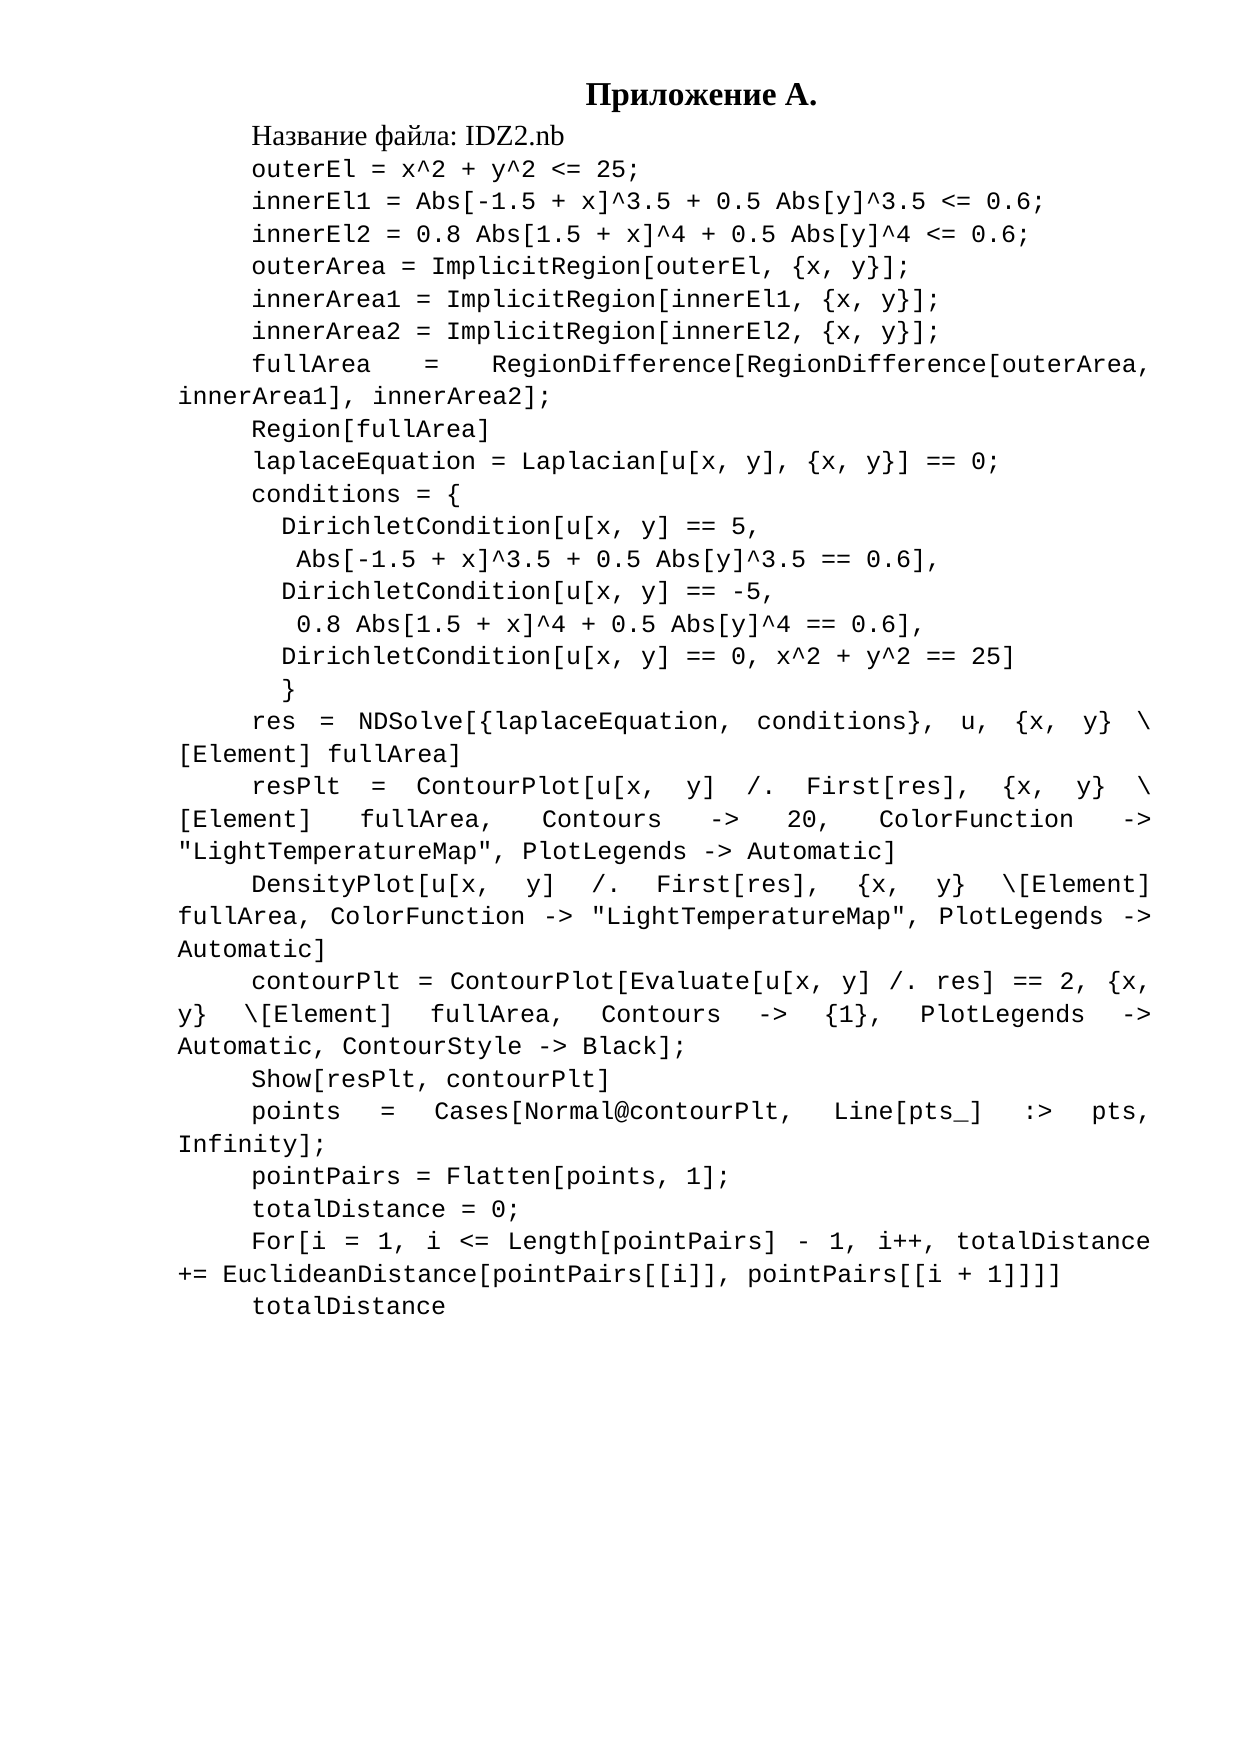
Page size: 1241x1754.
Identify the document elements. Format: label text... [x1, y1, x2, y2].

text totalDistance [177, 1294, 1152, 1322]
text Приложение А. [177, 74, 1152, 112]
text resPlt = ContourPlot[u[x, y] /. First[res], {x, y} \[Element] fullArea, Contours -> 20, ColorFunction -> "LightTemperatureMap", PlotLegends -> Automatic] [177, 774, 1152, 867]
text res = NDSolve[{laplaceEquation, conditions}, u, {x, y} \[Element] fullArea] [177, 709, 1152, 770]
text outerEl = x^2 + y^2 <= 25; [177, 156, 1152, 185]
text Название файла: IDZ2.nb [177, 118, 1152, 151]
text innerArea2 = ImplicitRegion[innerEl2, {x, y}]; [177, 319, 1152, 347]
text Abs[-1.5 + x]^3.5 + 0.5 Abs[y]^3.5 == 0.6], [177, 546, 1152, 575]
text fullArea = RegionDifference[RegionDifference[outerArea, innerArea1], innerArea2]; [177, 351, 1152, 412]
text 0.8 Abs[1.5 + x]^4 + 0.5 Abs[y]^4 == 0.6], [177, 611, 1152, 640]
text DirichletCondition[u[x, y] == 5, [177, 514, 1152, 542]
text innerArea1 = ImplicitRegion[innerEl1, {x, y}]; [177, 286, 1152, 315]
text DensityPlot[u[x, y] /. First[res], {x, y} \[Element] fullArea, ColorFunction -> "LightTemperatureMap", PlotLegends -> Automatic] [177, 871, 1152, 965]
text DirichletCondition[u[x, y] == -5, [177, 579, 1152, 607]
text innerEl2 = 0.8 Abs[1.5 + x]^4 + 0.5 Abs[y]^4 <= 0.6; [177, 221, 1152, 250]
text } [177, 676, 1152, 705]
text conditions = { [177, 481, 1152, 510]
text laplaceEquation = Laplacian[u[x, y], {x, y}] == 0; [177, 449, 1152, 477]
text Region[fullArea] [177, 416, 1152, 445]
text pointPairs = Flatten[points, 1]; [177, 1164, 1152, 1192]
text For[i = 1, i <= Length[pointPairs] - 1, i++, totalDistance += EuclideanDistance[pointPairs[[i]], pointPairs[[i + 1]]]] [177, 1229, 1152, 1290]
text outerArea = ImplicitRegion[outerEl, {x, y}]; [177, 254, 1152, 282]
text Show[resPlt, contourPlt] [177, 1066, 1152, 1095]
text DirichletCondition[u[x, y] == 0, x^2 + y^2 == 25] [177, 644, 1152, 672]
text totalDistance = 0; [177, 1196, 1152, 1225]
text contourPlt = ContourPlot[Evaluate[u[x, y] /. res] == 2, {x, y} \[Element] fullArea, Contours -> {1}, PlotLegends -> Automatic, ContourStyle -> Black]; [177, 969, 1152, 1062]
text points = Cases[Normal@contourPlt, Line[pts_] :> pts, Infinity]; [177, 1099, 1152, 1160]
text innerEl1 = Abs[-1.5 + x]^3.5 + 0.5 Abs[y]^3.5 <= 0.6; [177, 189, 1152, 217]
